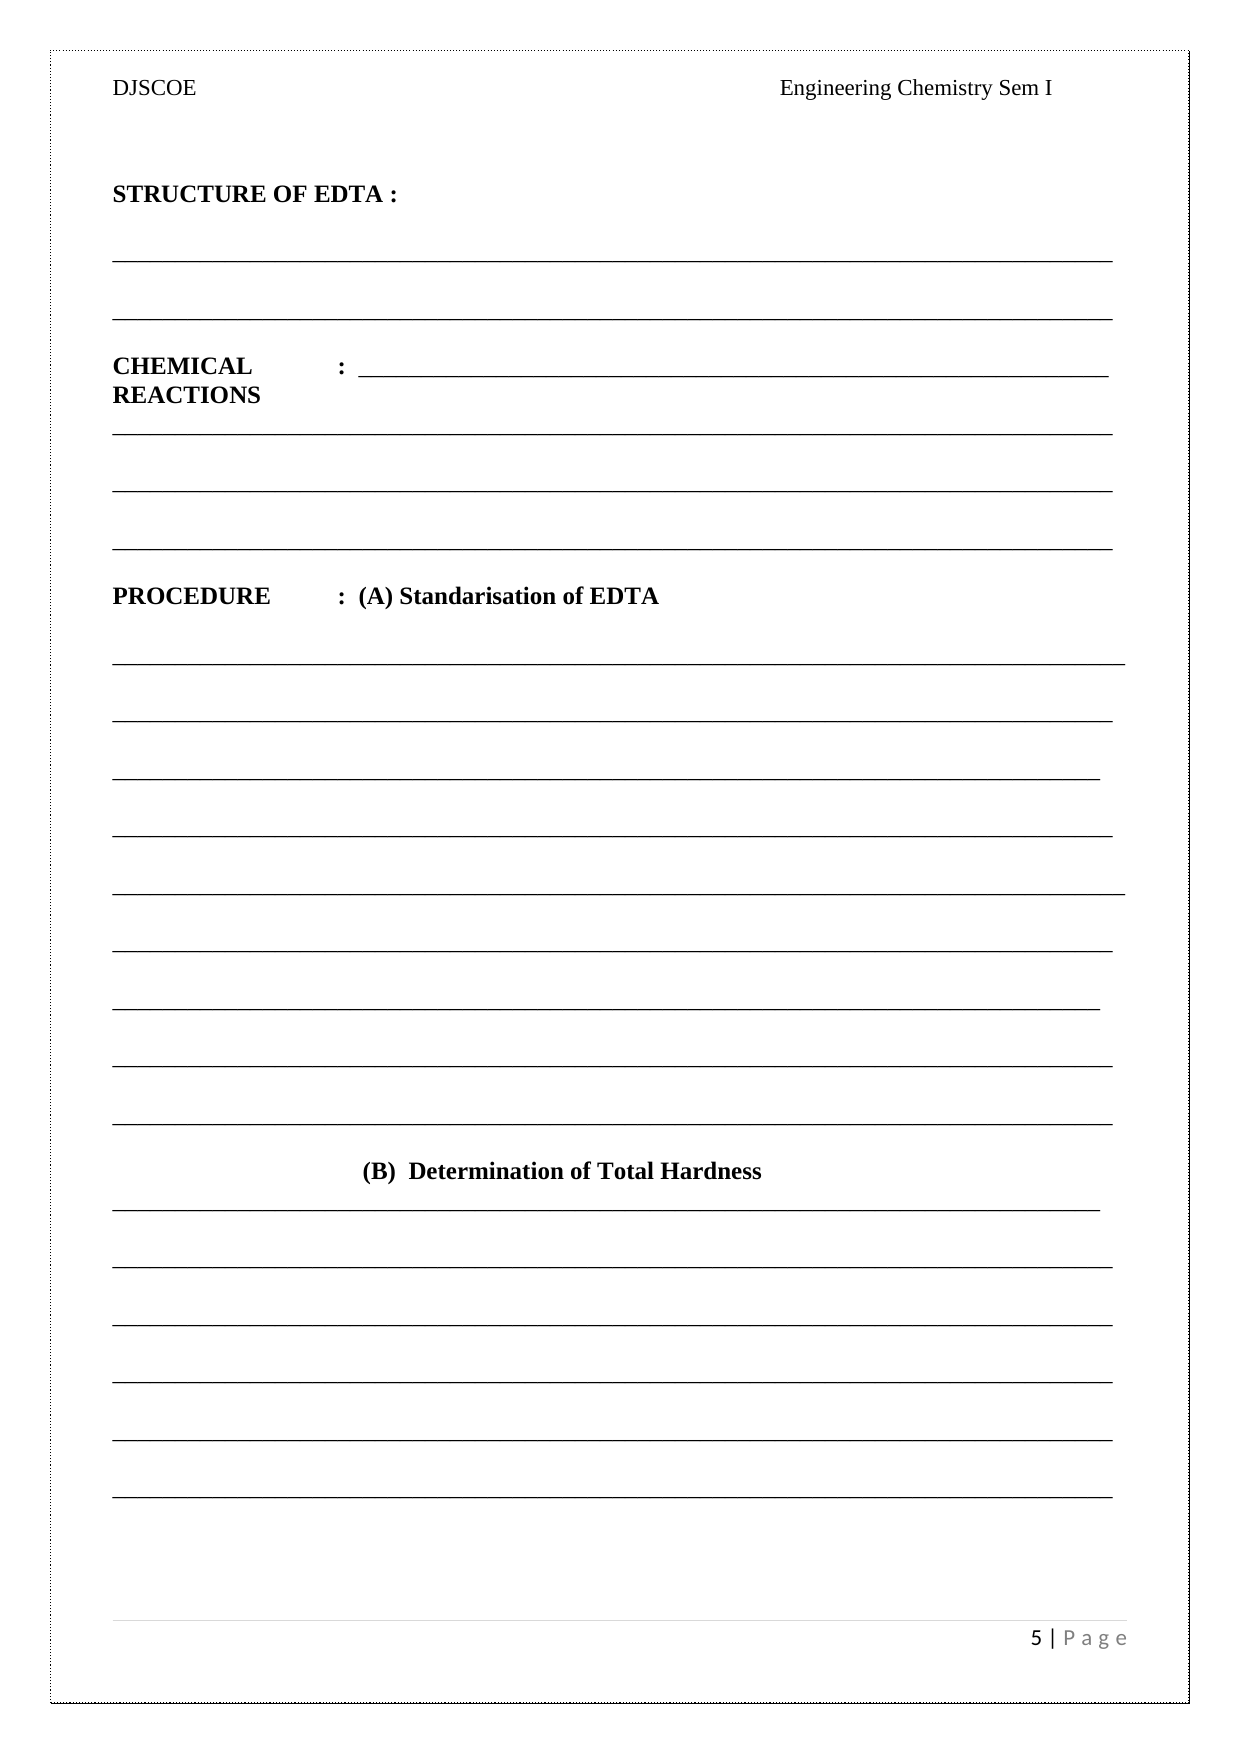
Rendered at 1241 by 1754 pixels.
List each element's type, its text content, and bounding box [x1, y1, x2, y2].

text ________________________________________________________________________________ [112, 1041, 1127, 1070]
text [112, 1415, 1127, 1444]
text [112, 1472, 1127, 1501]
text ________________________________________________________________________________ [112, 811, 1127, 840]
text ________________________________________________________________________________ [112, 294, 1127, 322]
text _______________________________________________________________________________ [112, 754, 1127, 782]
text STRUCTURE OF EDTA : [112, 179, 1127, 207]
text (B) Determination of Total Hardness [112, 1156, 1127, 1185]
text _________________________________________________________________________________ [112, 869, 1127, 897]
text _______________________________________________________________________________ [112, 1185, 1127, 1214]
text CHEMICAL : ____________________________________________________________ [112, 351, 1127, 380]
text ________________________________________________________________________________ [112, 1357, 1127, 1386]
text ________________________________________________________________________________ [112, 466, 1127, 495]
text ________________________________________________________________________________ [112, 926, 1127, 955]
text _______________________________________________________________________________ [112, 984, 1127, 1012]
text ________________________________________________________________________________ [112, 409, 1127, 437]
text _________________________________________________________________________________ [112, 639, 1127, 667]
text ________________________________________________________________________________ [112, 696, 1127, 725]
text REACTIONS [112, 380, 1127, 409]
text ________________________________________________________________________________ [112, 1300, 1127, 1329]
text ________________________________________________________________________________ [112, 524, 1127, 552]
text PROCEDURE : (A) Standarisation of EDTA [112, 581, 1127, 610]
text ________________________________________________________________________________ [112, 1242, 1127, 1271]
text ________________________________________________________________________________ [112, 236, 1127, 265]
text ________________________________________________________________________________ [112, 1099, 1127, 1127]
